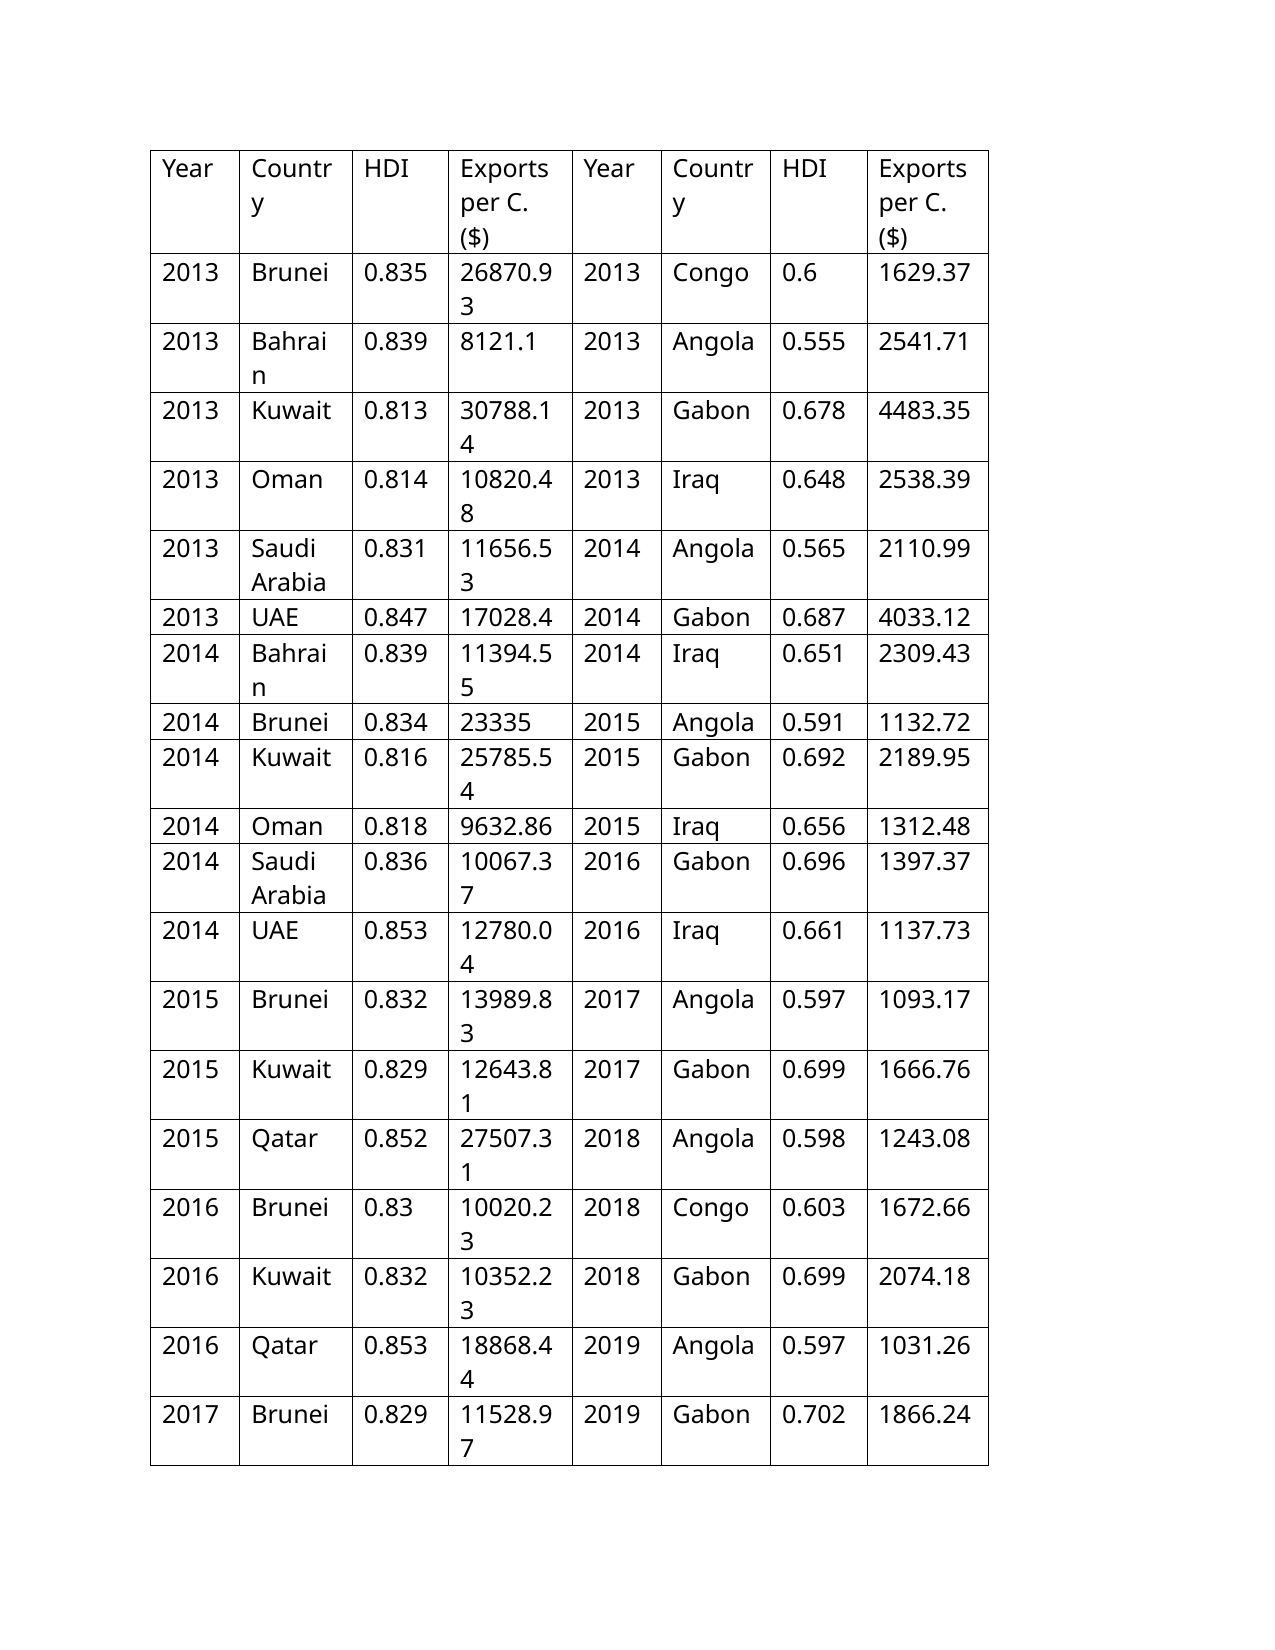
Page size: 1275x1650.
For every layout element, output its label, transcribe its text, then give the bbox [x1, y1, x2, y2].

table_cell Angola [662, 324, 770, 392]
table_cell 9632.86 [449, 809, 572, 843]
table_cell 0.702 [771, 1397, 867, 1465]
table_cell 2074.18 [868, 1259, 988, 1327]
table_cell 2018 [573, 1190, 661, 1258]
table_cell 11394.55 [449, 635, 572, 703]
table_cell 2013 [151, 600, 239, 634]
table_cell 2014 [151, 704, 239, 738]
table_cell 2541.71 [868, 324, 988, 392]
table_cell 27507.31 [449, 1120, 572, 1188]
table_cell 2017 [151, 1397, 239, 1465]
table_cell 0.6 [771, 254, 867, 322]
table_cell 2309.43 [868, 635, 988, 703]
table_cell 1397.37 [868, 844, 988, 912]
table_cell Exports per C. ($) [449, 151, 572, 253]
table_cell Angola [662, 704, 770, 738]
table_cell 2014 [151, 740, 239, 808]
table_cell Gabon [662, 1051, 770, 1119]
table_cell 2013 [151, 254, 239, 322]
table_cell Angola [662, 1120, 770, 1188]
table_cell 2016 [573, 913, 661, 981]
table_cell 2015 [151, 1051, 239, 1119]
table_cell 0.834 [353, 704, 448, 738]
table_cell 2013 [151, 531, 239, 599]
table_cell Angola [662, 531, 770, 599]
table_cell 0.853 [353, 1328, 448, 1396]
table_cell 10067.37 [449, 844, 572, 912]
table_cell Gabon [662, 600, 770, 634]
table_cell 0.699 [771, 1259, 867, 1327]
table_cell Exports per C. ($) [868, 151, 988, 253]
table_cell 2017 [573, 982, 661, 1050]
table_cell Oman [240, 462, 352, 530]
table_cell Gabon [662, 1397, 770, 1465]
table_cell UAE [240, 913, 352, 981]
table_cell 1031.26 [868, 1328, 988, 1396]
table_cell 0.597 [771, 1328, 867, 1396]
table_cell 2016 [151, 1190, 239, 1258]
table_cell 2018 [573, 1120, 661, 1188]
table_cell 13989.83 [449, 982, 572, 1050]
table_cell 2014 [151, 809, 239, 843]
table_cell 1666.76 [868, 1051, 988, 1119]
table_cell 0.831 [353, 531, 448, 599]
table_cell 0.839 [353, 324, 448, 392]
table_cell 1243.08 [868, 1120, 988, 1188]
table_cell 10820.48 [449, 462, 572, 530]
table_cell 2016 [151, 1328, 239, 1396]
table_cell Angola [662, 982, 770, 1050]
table_cell 0.597 [771, 982, 867, 1050]
table_cell 0.696 [771, 844, 867, 912]
table_cell 2014 [573, 635, 661, 703]
table_cell 23335 [449, 704, 572, 738]
table_cell Kuwait [240, 393, 352, 461]
table_cell 12643.81 [449, 1051, 572, 1119]
table_cell 0.818 [353, 809, 448, 843]
table_cell 0.836 [353, 844, 448, 912]
table_cell 2013 [151, 462, 239, 530]
table_cell 2015 [573, 704, 661, 738]
table_cell 2110.99 [868, 531, 988, 599]
table_cell Congo [662, 1190, 770, 1258]
table_cell 2015 [151, 982, 239, 1050]
table_cell 0.651 [771, 635, 867, 703]
table_cell 1137.73 [868, 913, 988, 981]
table_cell Gabon [662, 1259, 770, 1327]
table_cell 2013 [151, 393, 239, 461]
table_cell 0.699 [771, 1051, 867, 1119]
table_cell 2013 [573, 324, 661, 392]
table_cell 2019 [573, 1328, 661, 1396]
table_cell 2189.95 [868, 740, 988, 808]
table_cell 2014 [573, 531, 661, 599]
table_cell 0.814 [353, 462, 448, 530]
table_cell Gabon [662, 844, 770, 912]
table_cell 0.83 [353, 1190, 448, 1258]
table_cell 2014 [573, 600, 661, 634]
table_cell Iraq [662, 635, 770, 703]
table_cell 0.839 [353, 635, 448, 703]
table_cell Brunei [240, 982, 352, 1050]
table_cell 25785.54 [449, 740, 572, 808]
table_cell Qatar [240, 1328, 352, 1396]
table_cell 0.829 [353, 1397, 448, 1465]
table_cell 10020.23 [449, 1190, 572, 1258]
table_cell 30788.14 [449, 393, 572, 461]
table_cell 8121.1 [449, 324, 572, 392]
table_cell 2014 [151, 844, 239, 912]
table_cell 0.555 [771, 324, 867, 392]
table_cell Brunei [240, 1397, 352, 1465]
table_cell 1866.24 [868, 1397, 988, 1465]
table_cell Kuwait [240, 1259, 352, 1327]
table_cell 2015 [573, 740, 661, 808]
table_cell 0.678 [771, 393, 867, 461]
table_cell 0.832 [353, 982, 448, 1050]
table_cell 0.661 [771, 913, 867, 981]
table_cell 2014 [151, 913, 239, 981]
table_cell 1132.72 [868, 704, 988, 738]
table_cell 1312.48 [868, 809, 988, 843]
table_cell Country [240, 151, 352, 253]
table_cell Oman [240, 809, 352, 843]
table_cell 1672.66 [868, 1190, 988, 1258]
table_cell Bahrain [240, 324, 352, 392]
table_cell 0.591 [771, 704, 867, 738]
table_cell 17028.4 [449, 600, 572, 634]
table_cell 2016 [573, 844, 661, 912]
table_cell 0.565 [771, 531, 867, 599]
table_cell 0.603 [771, 1190, 867, 1258]
table_cell 2013 [573, 254, 661, 322]
table_cell 0.847 [353, 600, 448, 634]
table_cell 12780.04 [449, 913, 572, 981]
table_cell Gabon [662, 393, 770, 461]
table_cell 2014 [151, 635, 239, 703]
table_cell 0.832 [353, 1259, 448, 1327]
table_cell Iraq [662, 462, 770, 530]
table_cell 2019 [573, 1397, 661, 1465]
table_cell Brunei [240, 254, 352, 322]
table_cell 4033.12 [868, 600, 988, 634]
table_cell Saudi Arabia [240, 531, 352, 599]
table_cell 26870.93 [449, 254, 572, 322]
table_cell 0.656 [771, 809, 867, 843]
table_cell 11656.53 [449, 531, 572, 599]
table_cell 2016 [151, 1259, 239, 1327]
table_cell Brunei [240, 1190, 352, 1258]
table_cell 1629.37 [868, 254, 988, 322]
table_cell Bahrain [240, 635, 352, 703]
table_cell 2013 [151, 324, 239, 392]
table_cell HDI [353, 151, 448, 253]
table_cell Saudi Arabia [240, 844, 352, 912]
table_cell 0.598 [771, 1120, 867, 1188]
table_cell Brunei [240, 704, 352, 738]
table_cell Year [151, 151, 239, 253]
table_cell 0.687 [771, 600, 867, 634]
table_cell Year [573, 151, 661, 253]
table_cell 18868.44 [449, 1328, 572, 1396]
table_cell Iraq [662, 913, 770, 981]
table_cell 10352.23 [449, 1259, 572, 1327]
table_cell 2018 [573, 1259, 661, 1327]
table_cell Gabon [662, 740, 770, 808]
table_cell Congo [662, 254, 770, 322]
table_cell 0.829 [353, 1051, 448, 1119]
table_cell 2015 [151, 1120, 239, 1188]
table_cell 2015 [573, 809, 661, 843]
table_cell 11528.97 [449, 1397, 572, 1465]
table_cell Angola [662, 1328, 770, 1396]
table_cell Kuwait [240, 740, 352, 808]
table_cell 2538.39 [868, 462, 988, 530]
table_cell 0.648 [771, 462, 867, 530]
table_cell 0.835 [353, 254, 448, 322]
table_cell 2013 [573, 462, 661, 530]
table_cell 0.692 [771, 740, 867, 808]
table_cell UAE [240, 600, 352, 634]
table_cell 4483.35 [868, 393, 988, 461]
table_cell Kuwait [240, 1051, 352, 1119]
table_cell Qatar [240, 1120, 352, 1188]
table_cell 2013 [573, 393, 661, 461]
table_cell Iraq [662, 809, 770, 843]
table_cell 2017 [573, 1051, 661, 1119]
table_cell 0.816 [353, 740, 448, 808]
table_cell 0.813 [353, 393, 448, 461]
table_cell HDI [771, 151, 867, 253]
table_cell Country [662, 151, 770, 253]
table_cell 0.852 [353, 1120, 448, 1188]
table_cell 0.853 [353, 913, 448, 981]
table_cell 1093.17 [868, 982, 988, 1050]
